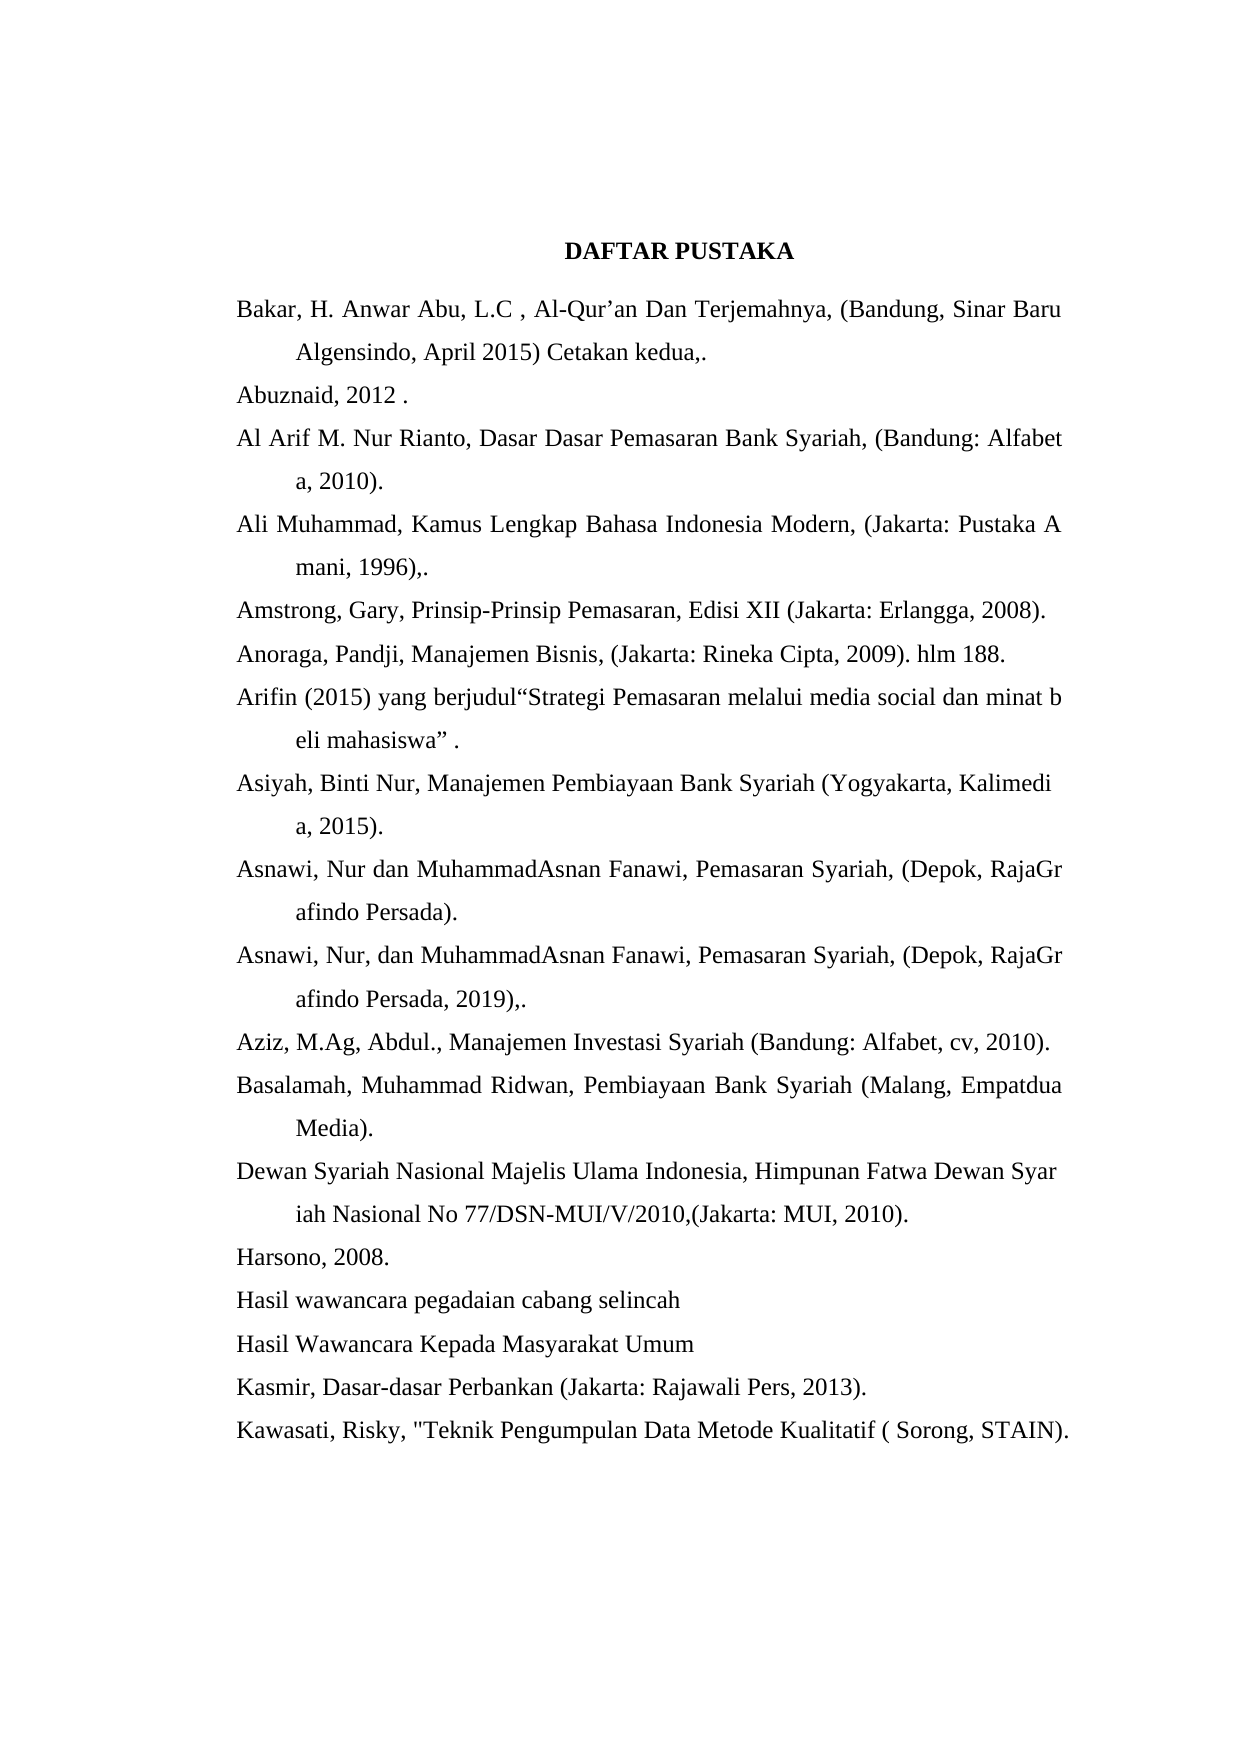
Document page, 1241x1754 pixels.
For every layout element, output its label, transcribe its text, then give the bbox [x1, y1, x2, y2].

text Kawasati, Risky, "Teknik Pengumpulan Data Metode Kualitatif ( Sorong, STAIN). [236, 1415, 1063, 1487]
text Ali Muhammad, Kamus Lengkap Bahasa Indonesia Modern, (Jakarta: Pustaka Amani, 1996),. [236, 509, 1063, 581]
text Abuznaid, 2012 . [236, 380, 1063, 409]
text Asnawi, Nur dan MuhammadAsnan Fanawi, Pemasaran Syariah, (Depok, RajaGrafindo Persada). [236, 854, 1063, 926]
text Asiyah, Binti Nur, Manajemen Pembiayaan Bank Syariah (Yogyakarta, Kalimedia, 2015). [236, 768, 1063, 840]
text Arifin (2015) yang berjudul“Strategi Pemasaran melalui media social dan minat beli mahasiswa” . [236, 682, 1063, 754]
text Hasil wawancara pegadaian cabang selincah [236, 1286, 1063, 1314]
text Basalamah, Muhammad Ridwan, Pembiayaan Bank Syariah (Malang, Empatdua Media). [236, 1070, 1063, 1142]
text Hasil Wawancara Kepada Masyarakat Umum [236, 1329, 1063, 1357]
text DAFTAR PUSTAKA [236, 236, 1063, 265]
text Asnawi, Nur, dan MuhammadAsnan Fanawi, Pemasaran Syariah, (Depok, RajaGrafindo Persada, 2019),. [236, 941, 1063, 1012]
text Aziz, M.Ag, Abdul., Manajemen Investasi Syariah (Bandung: Alfabet, cv, 2010). [236, 1027, 1063, 1056]
text Kasmir, Dasar-dasar Perbankan (Jakarta: Rajawali Pers, 2013). [236, 1372, 1063, 1401]
text Dewan Syariah Nasional Majelis Ulama Indonesia, Himpunan Fatwa Dewan Syariah Nasional No 77/DSN-MUI/V/2010,(Jakarta: MUI, 2010). [236, 1156, 1063, 1228]
text Al Arif M. Nur Rianto, Dasar Dasar Pemasaran Bank Syariah, (Bandung: Alfabeta, 2010). [236, 423, 1063, 495]
text Anoraga, Pandji, Manajemen Bisnis, (Jakarta: Rineka Cipta, 2009). hlm 188. [236, 639, 1063, 667]
text Bakar, H. Anwar Abu, L.C , Al-Qur’an Dan Terjemahnya, (Bandung, Sinar Baru Algensindo, April 2015) Cetakan kedua,. [236, 294, 1063, 366]
text Amstrong, Gary, Prinsip-Prinsip Pemasaran, Edisi XII (Jakarta: Erlangga, 2008). [236, 596, 1063, 624]
text Harsono, 2008. [236, 1242, 1063, 1271]
